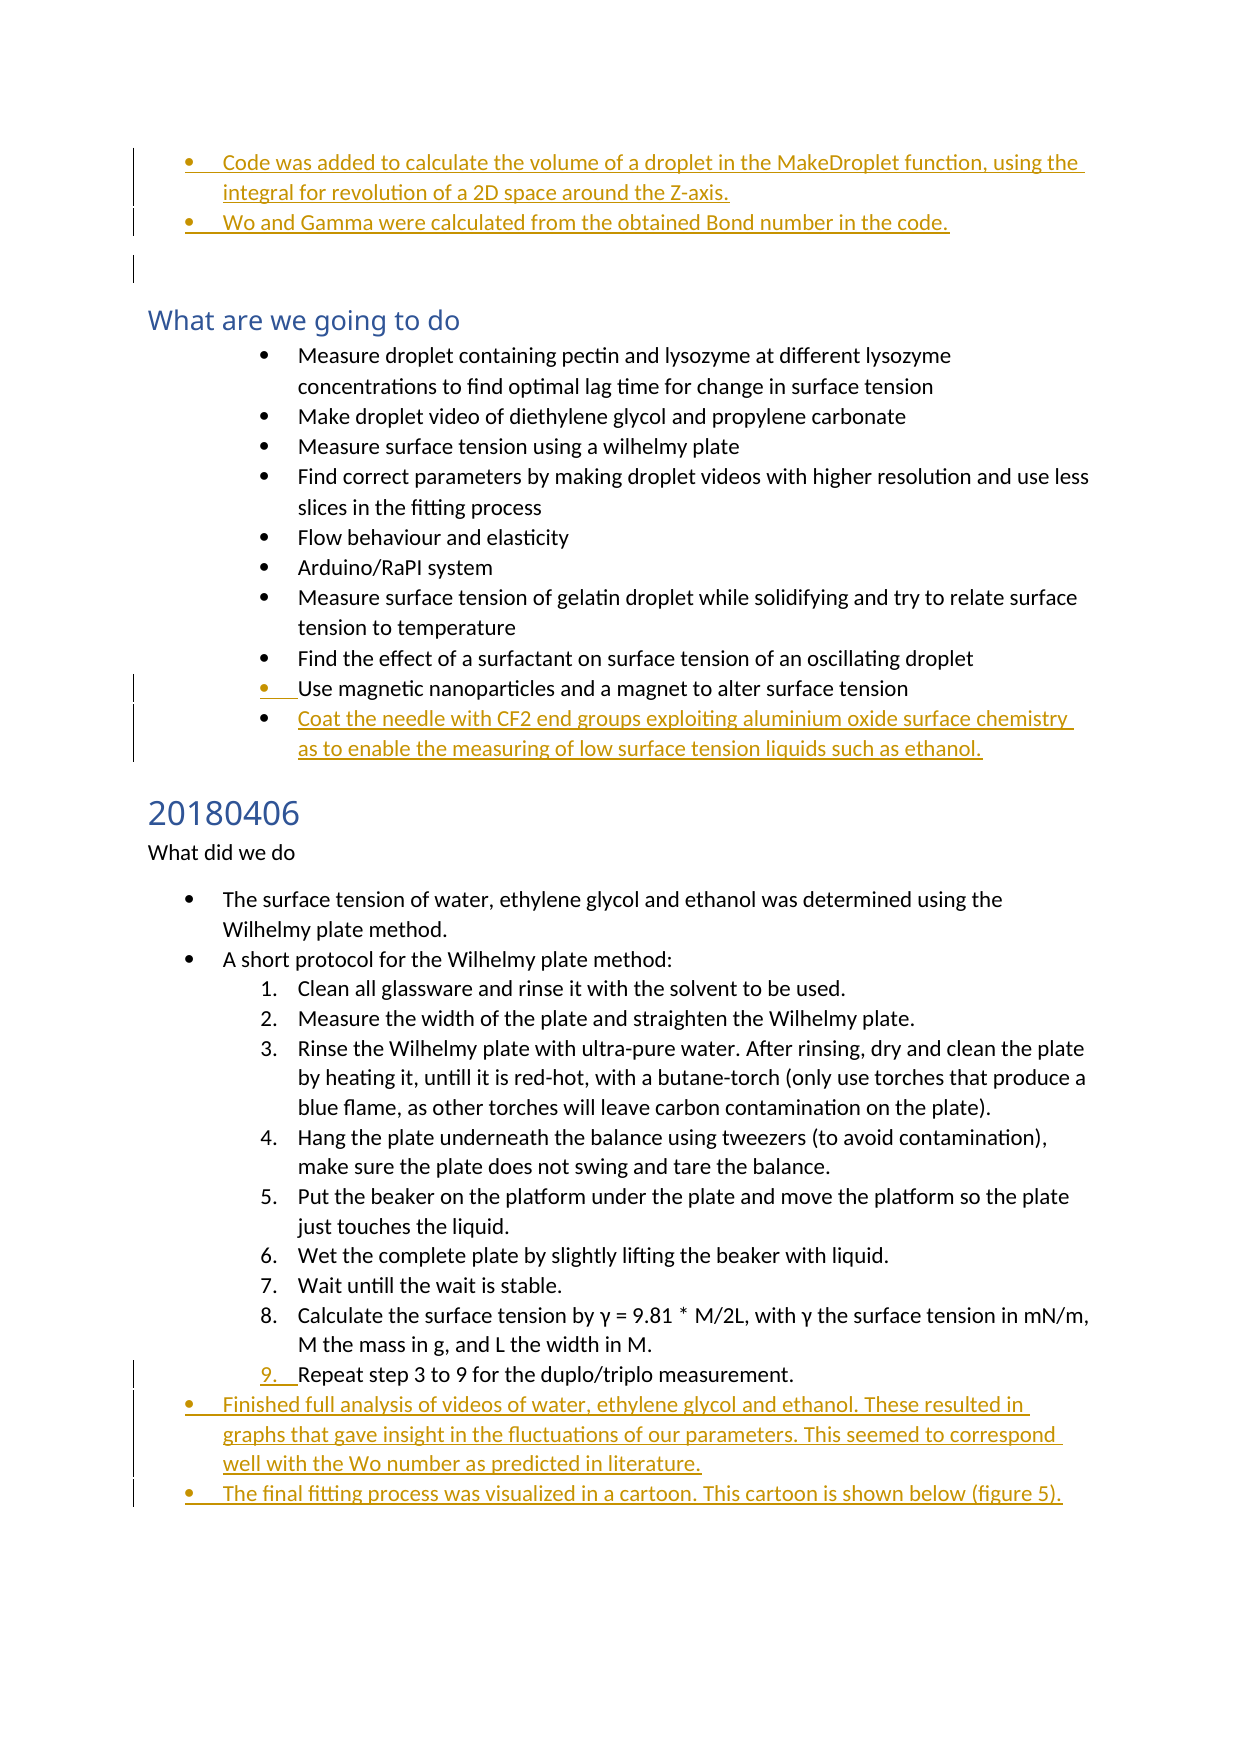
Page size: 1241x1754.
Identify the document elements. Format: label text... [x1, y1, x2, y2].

list Hang the plate underneath the balance using tweezers (to avoid contamination), make sure the plate does not swing and tare the balance. [260, 1123, 1093, 1181]
list Arduino/RaPI system [260, 553, 1093, 581]
list Flow behaviour and elasticity [260, 523, 1093, 551]
list Wet the complete plate by slightly lifting the beaker with liquid. [260, 1242, 1093, 1269]
list Use magnetic nanoparticles and a magnet to alter surface tension [260, 674, 1093, 702]
list Measure the width of the plate and straighten the Wilhelmy plate. [260, 1004, 1093, 1032]
text What did we do [148, 838, 1093, 866]
list A short protocol for the Wilhelmy plate method: [185, 945, 1093, 973]
list Clean all glassware and rinse it with the solvent to be used. [260, 974, 1093, 1002]
list Measure surface tension using a wilhelmy plate [260, 432, 1093, 460]
list Make droplet video of diethylene glycol and propylene carbonate [260, 402, 1093, 430]
list Rinse the Wilhelmy plate with ultra-pure water. After rinsing, dry and clean the plate by heating it, untill it is red-hot, with a butane-torch (only use torches that produce a blue flame, as other torches will leave carbon contamination on the plate). [260, 1034, 1093, 1121]
list Repeat step 3 to 9 for the duplo/triplo measurement. [260, 1360, 1093, 1388]
list Find correct parameters by making droplet videos with higher resolution and use less slices in the fitting process [260, 462, 1093, 521]
subtitle What are we going to do [148, 302, 1093, 339]
list Find the effect of a surfactant on surface tension of an oscillating droplet [260, 644, 1093, 672]
list Wait untill the wait is stable. [260, 1271, 1093, 1299]
list Put the beaker on the platform under the plate and move the platform so the plate just touches the liquid. [260, 1182, 1093, 1240]
list Measure droplet containing pectin and lysozyme at different lysozyme concentrations to find optimal lag time for change in surface tension [260, 342, 1093, 400]
list Measure surface tension of gelatin droplet while solidifying and try to relate surface tension to temperature [260, 583, 1093, 641]
list Calculate the surface tension by γ = 9.81 * M/2L, with γ the surface tension in mN/m, M the mass in g, and L the width in M. [260, 1301, 1093, 1359]
list The surface tension of water, ethylene glycol and ethanol was determined using the Wilhelmy plate method. [185, 885, 1093, 943]
subtitle 20180406 [148, 789, 1093, 835]
